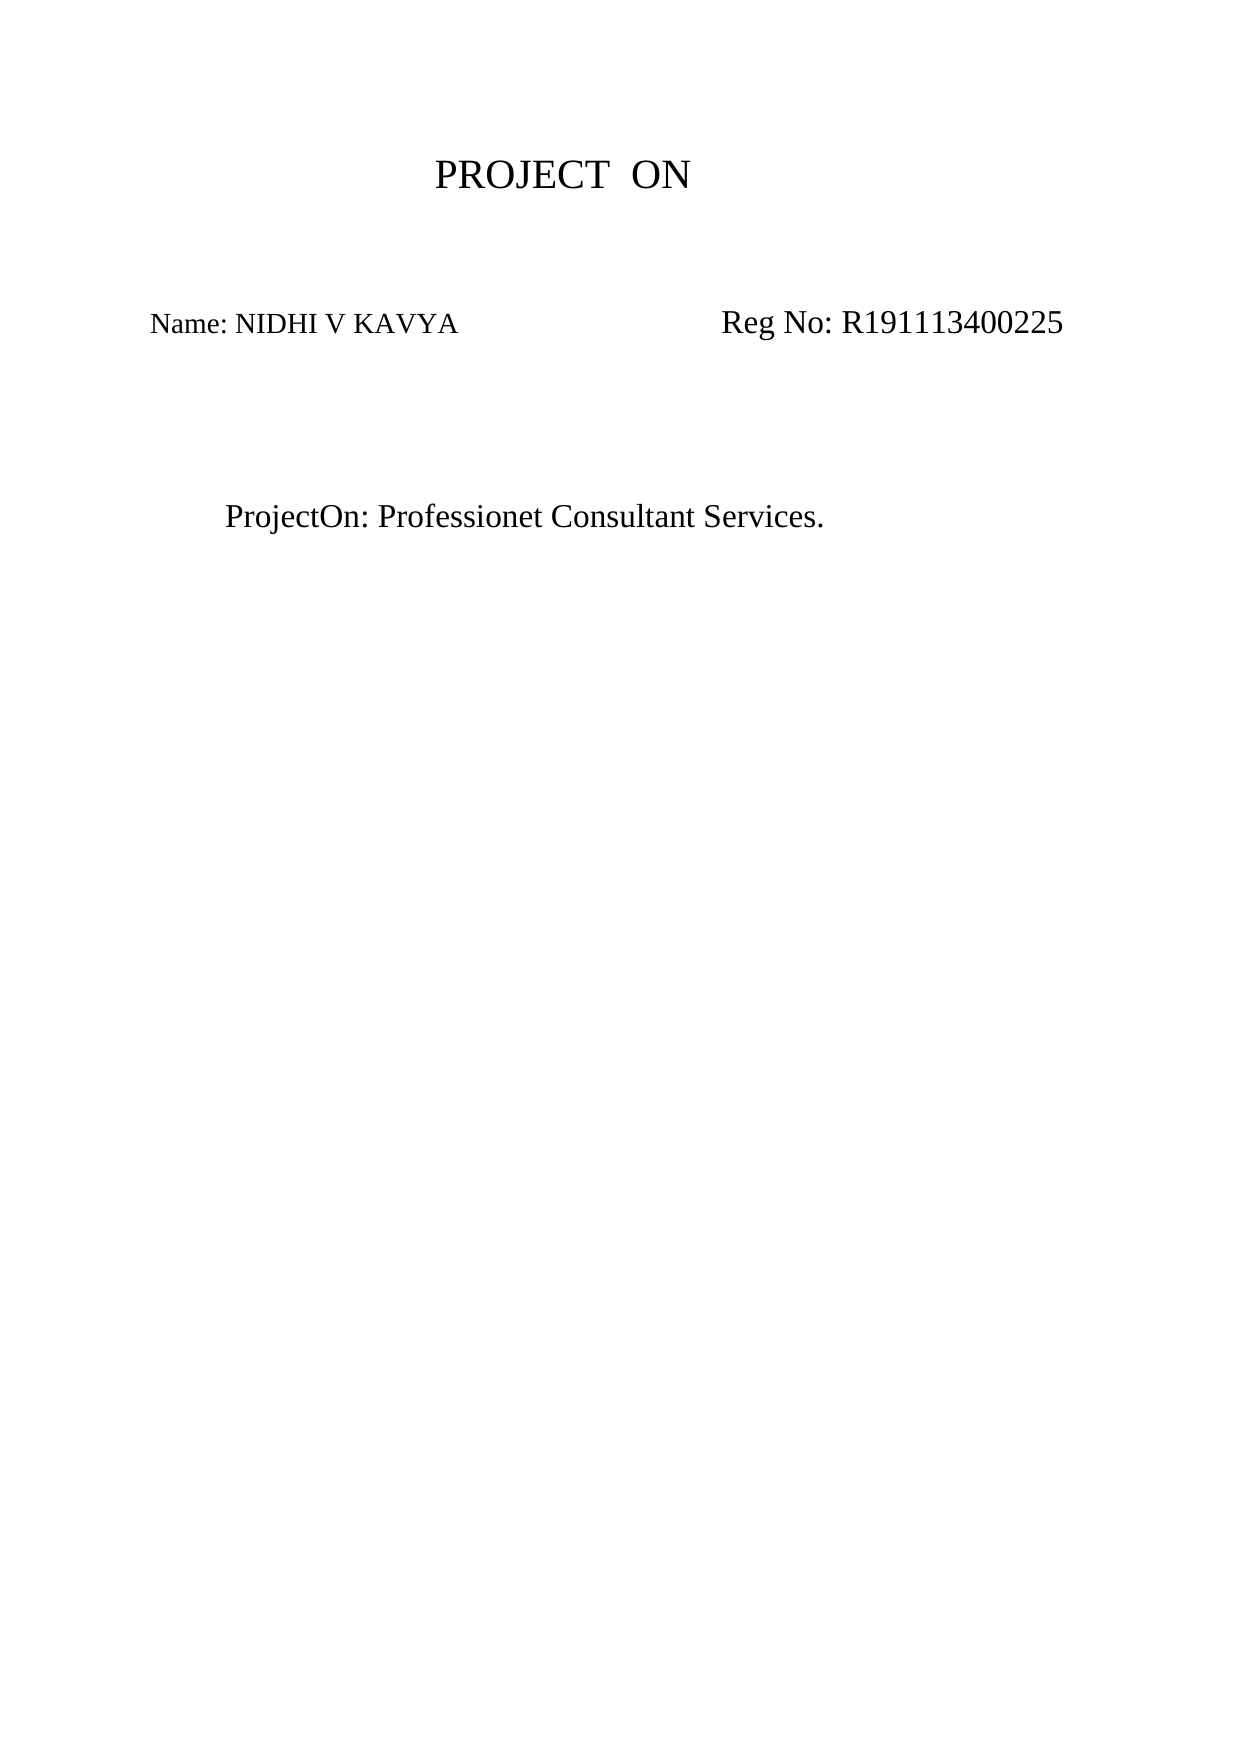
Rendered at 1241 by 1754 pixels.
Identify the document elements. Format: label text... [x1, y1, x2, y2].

text ProjectOn: Professionet Consultant Services. [150, 497, 1090, 535]
text PROJECT ON [150, 150, 1090, 198]
text Name: NIDHI V KAVYA Reg No: R191113400225 [150, 302, 1090, 340]
